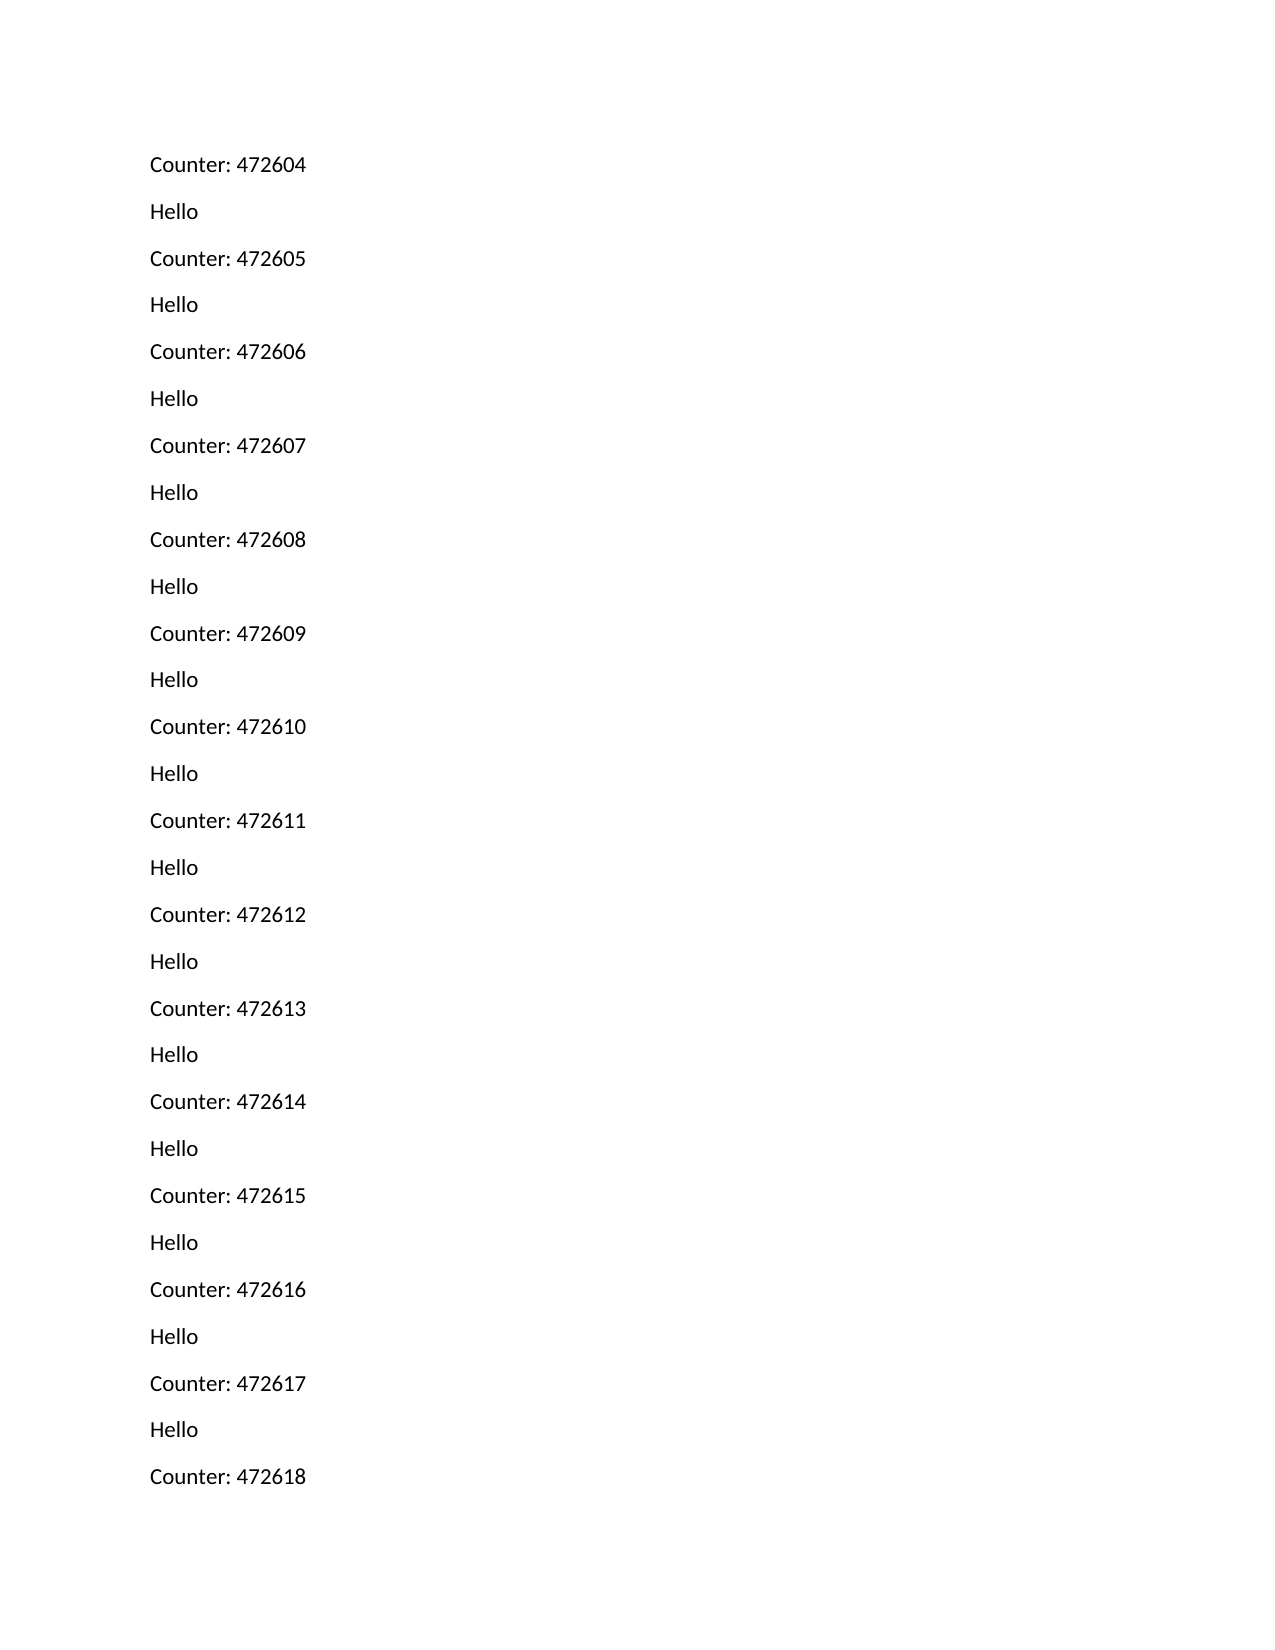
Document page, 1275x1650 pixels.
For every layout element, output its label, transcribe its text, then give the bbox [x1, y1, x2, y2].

text Counter: 472608 [150, 525, 1125, 553]
text Counter: 472605 [150, 244, 1125, 272]
text Counter: 472613 [150, 994, 1125, 1022]
text Counter: 472616 [150, 1275, 1125, 1303]
text Counter: 472617 [150, 1369, 1125, 1397]
text Counter: 472611 [150, 806, 1125, 834]
text Counter: 472618 [150, 1462, 1125, 1491]
text Hello [150, 1416, 1125, 1444]
text Hello [150, 291, 1125, 319]
text Counter: 472614 [150, 1087, 1125, 1116]
text Hello [150, 666, 1125, 694]
text Hello [150, 947, 1125, 975]
text Counter: 472607 [150, 431, 1125, 459]
text Counter: 472609 [150, 619, 1125, 647]
text Counter: 472615 [150, 1181, 1125, 1209]
text Hello [150, 572, 1125, 600]
text Hello [150, 384, 1125, 412]
text Hello [150, 478, 1125, 506]
text Hello [150, 1041, 1125, 1069]
text Counter: 472612 [150, 900, 1125, 928]
text Counter: 472606 [150, 337, 1125, 366]
text Hello [150, 1322, 1125, 1350]
text Hello [150, 1134, 1125, 1162]
text Hello [150, 197, 1125, 225]
text Counter: 472610 [150, 712, 1125, 741]
text Counter: 472604 [150, 150, 1125, 178]
text Hello [150, 853, 1125, 881]
text Hello [150, 759, 1125, 787]
text Hello [150, 1228, 1125, 1256]
